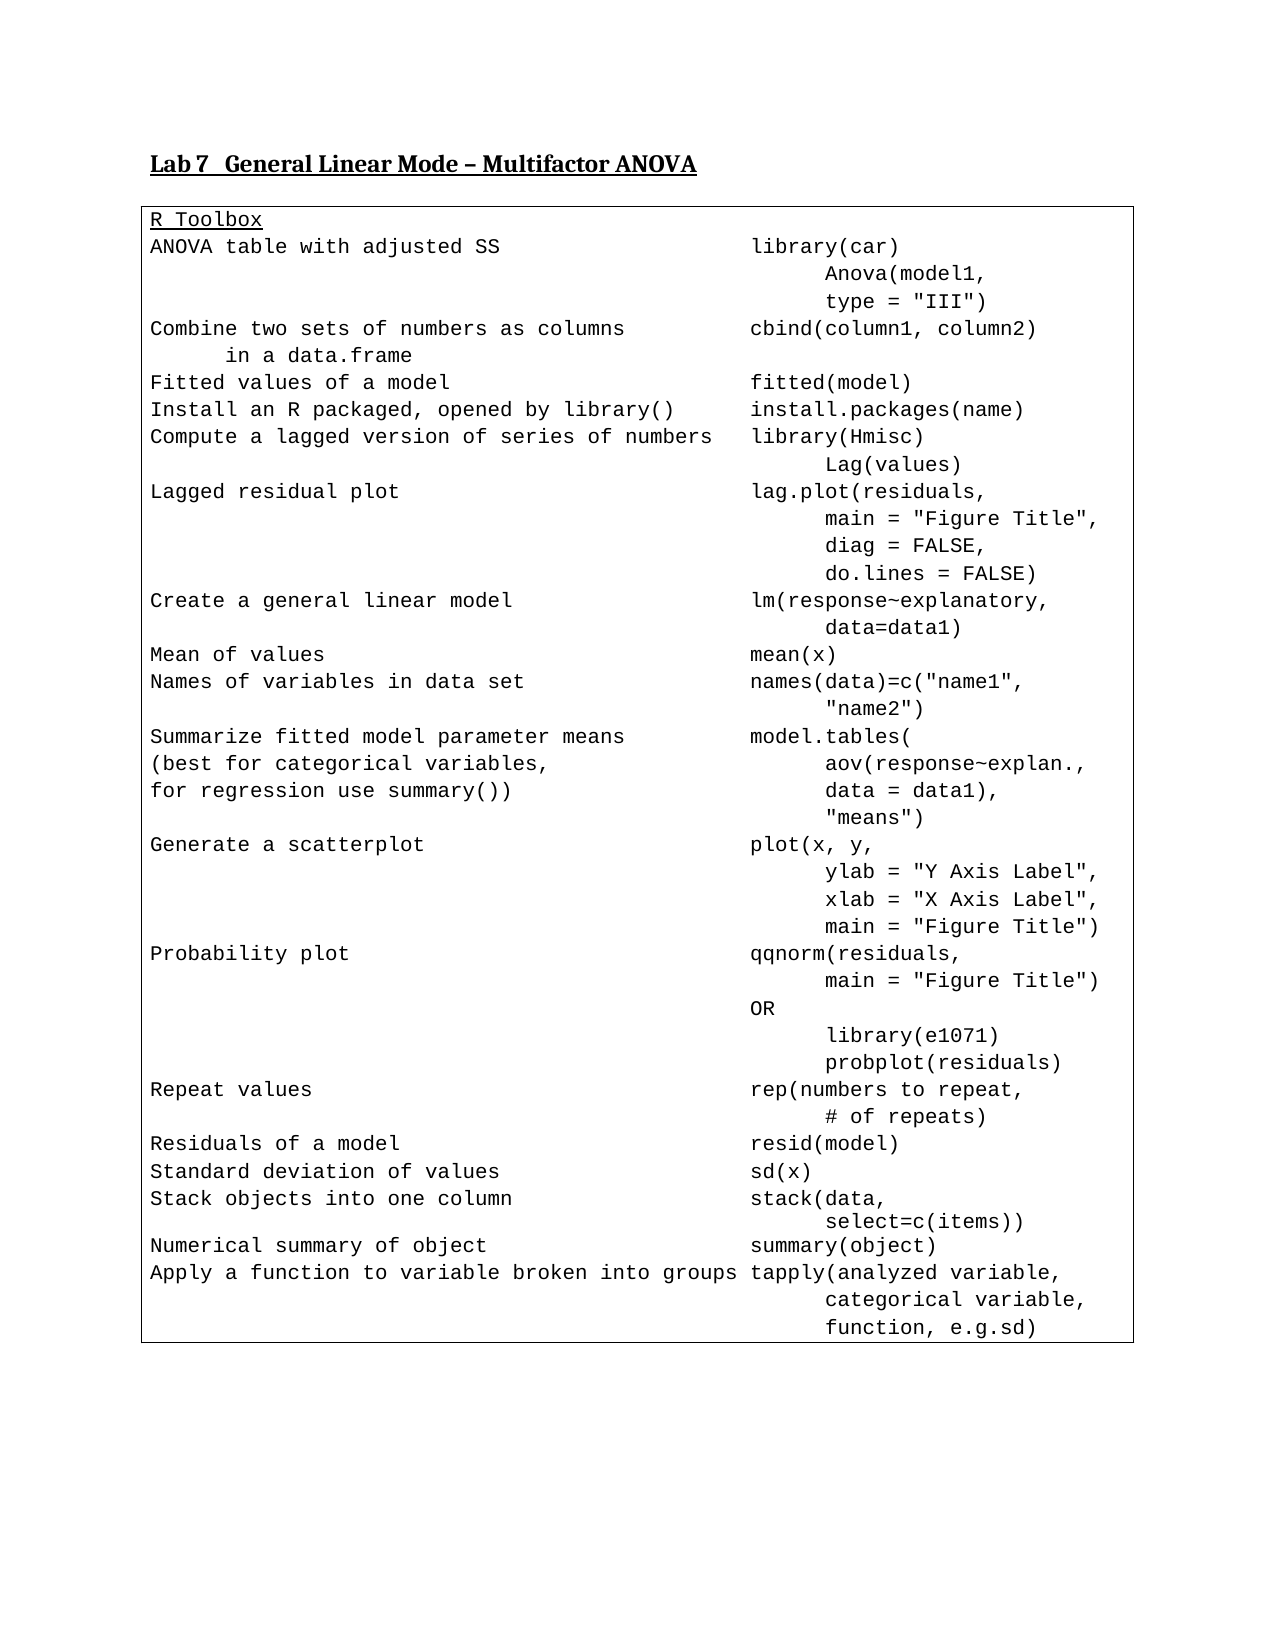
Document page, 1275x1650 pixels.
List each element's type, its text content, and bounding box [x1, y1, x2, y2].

text Residuals of a model resid(model) [142, 1130, 1133, 1157]
text library(e1071) [142, 1022, 1133, 1048]
text Create a general linear model lm(response~explanatory, [142, 587, 1133, 613]
text Compute a lagged version of series of numbers library(Hmisc) [142, 423, 1133, 450]
text OR [142, 994, 1133, 1021]
text Anova(model1, [142, 260, 1133, 287]
text Combine two sets of numbers as columns cbind(column1, column2) [142, 315, 1133, 341]
text # of repeats) [142, 1103, 1133, 1130]
text Apply a function to variable broken into groups tapply(analyzed variable, [142, 1259, 1133, 1286]
text R Toolbox [142, 207, 1133, 233]
text ylab = "Y Axis Label", [142, 858, 1133, 885]
text main = "Figure Title") [142, 967, 1133, 994]
text Lab 7 General Linear Mode – Multifactor ANOVA [150, 150, 1125, 179]
text "means") [142, 804, 1133, 831]
text "name2") [142, 695, 1133, 722]
text Generate a scatterplot plot(x, y, [142, 831, 1133, 858]
text in a data.frame [142, 342, 1133, 369]
text Summarize fitted model parameter means model.tables( [142, 722, 1133, 749]
text Repeat values rep(numbers to repeat, [142, 1076, 1133, 1103]
text Lagged residual plot lag.plot(residuals, [142, 478, 1133, 504]
text main = "Figure Title") [142, 913, 1133, 939]
text xlab = "X Axis Label", [142, 886, 1133, 912]
text Fitted values of a model fitted(model) [142, 369, 1133, 396]
text Names of variables in data set names(data)=c("name1", [142, 668, 1133, 695]
text type = "III") [142, 287, 1133, 314]
text data=data1) [142, 614, 1133, 641]
text Install an R packaged, opened by library() install.packages(name) [142, 396, 1133, 423]
text do.lines = FALSE) [142, 559, 1133, 586]
text diag = FALSE, [142, 532, 1133, 559]
text (best for categorical variables, aov(response~explan., [142, 750, 1133, 776]
text Stack objects into one column stack(data, [142, 1185, 1133, 1211]
text Lag(values) [142, 451, 1133, 477]
text ANOVA table with adjusted SS library(car) [142, 233, 1133, 260]
text Probability plot qqnorm(residuals, [142, 940, 1133, 967]
text Numerical summary of object summary(object) [150, 1235, 1125, 1259]
text function, e.g.sd) [142, 1313, 1133, 1342]
text select=c(items)) [150, 1211, 1125, 1235]
text for regression use summary()) data = data1), [142, 777, 1133, 804]
text Standard deviation of values sd(x) [142, 1157, 1133, 1184]
text categorical variable, [142, 1286, 1133, 1313]
text Mean of values mean(x) [142, 641, 1133, 668]
text main = "Figure Title", [142, 505, 1133, 532]
text probplot(residuals) [142, 1049, 1133, 1076]
